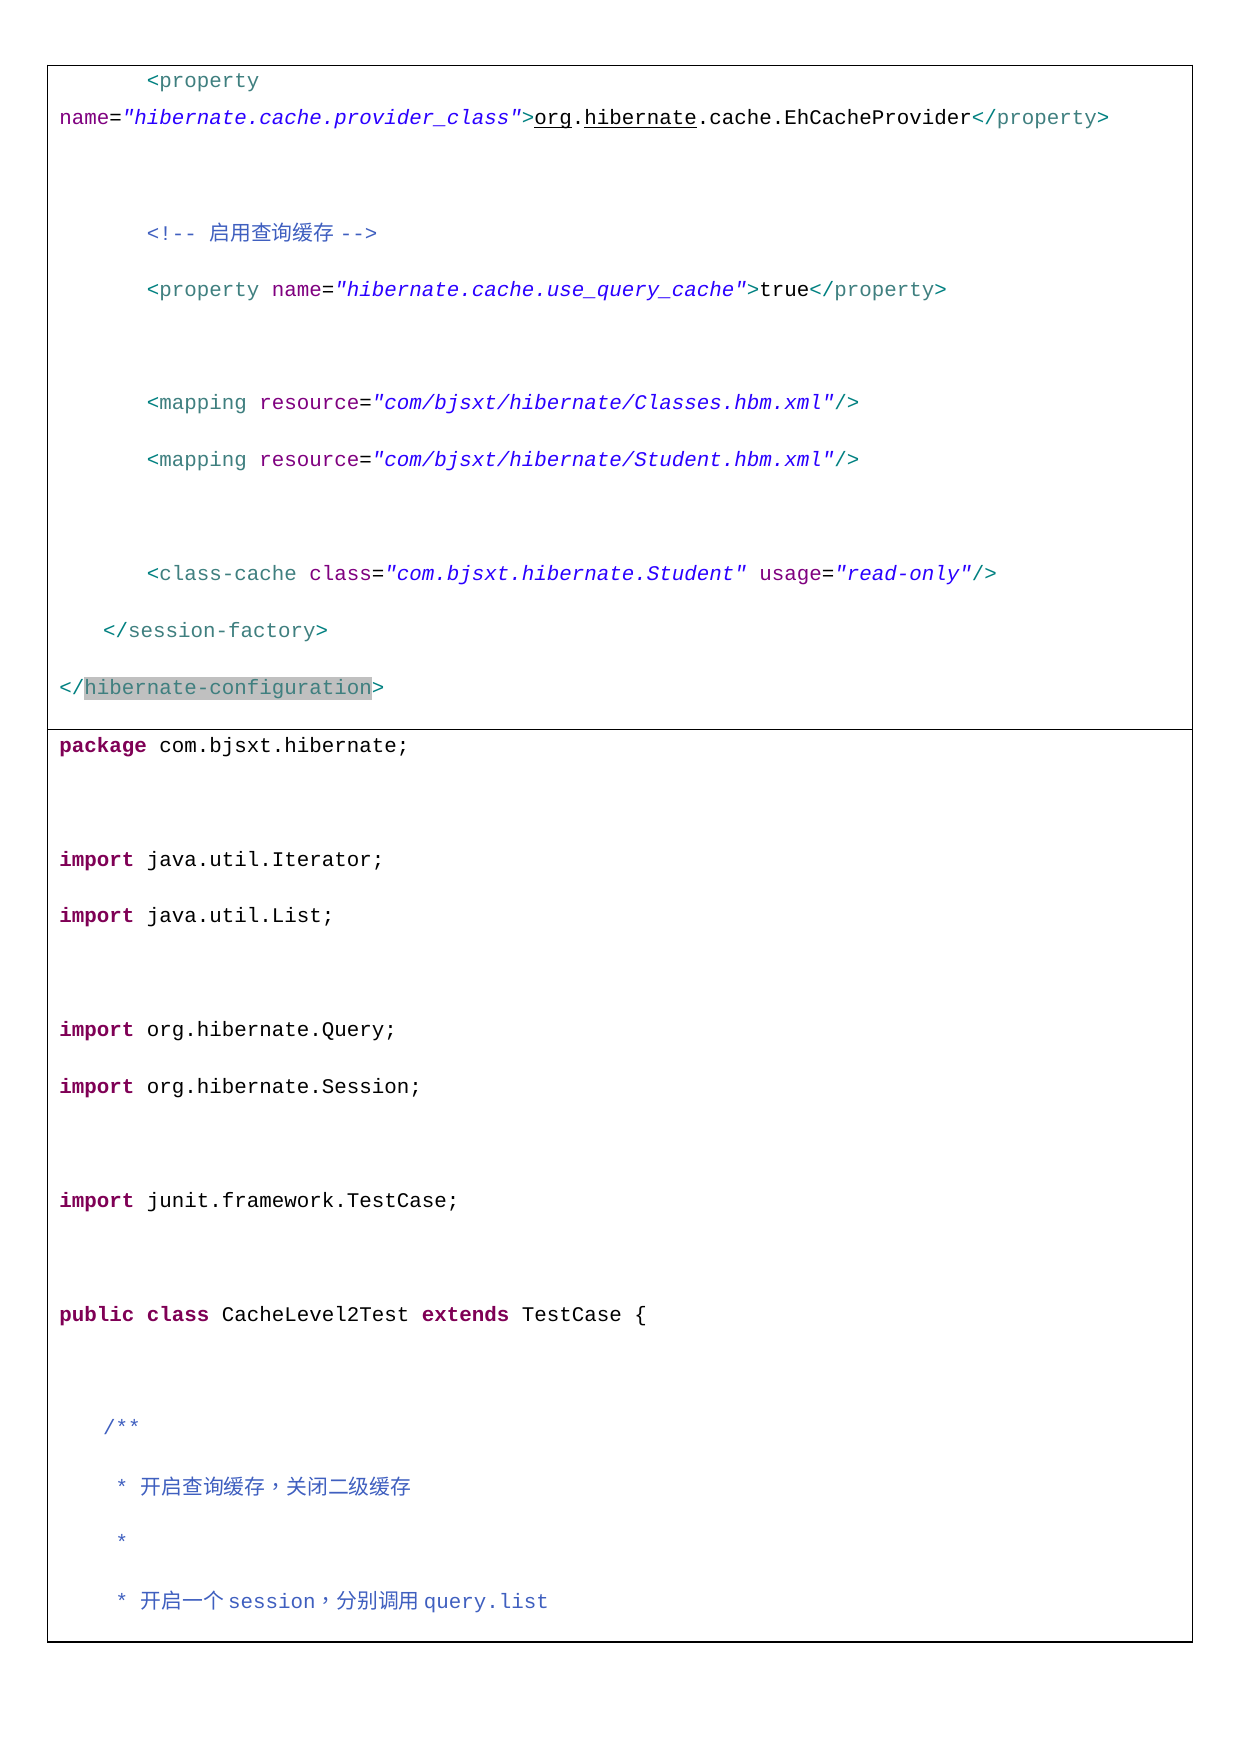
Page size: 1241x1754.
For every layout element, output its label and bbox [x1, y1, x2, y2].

table_cell [48, 730, 1192, 1641]
table_cell [48, 66, 1192, 729]
